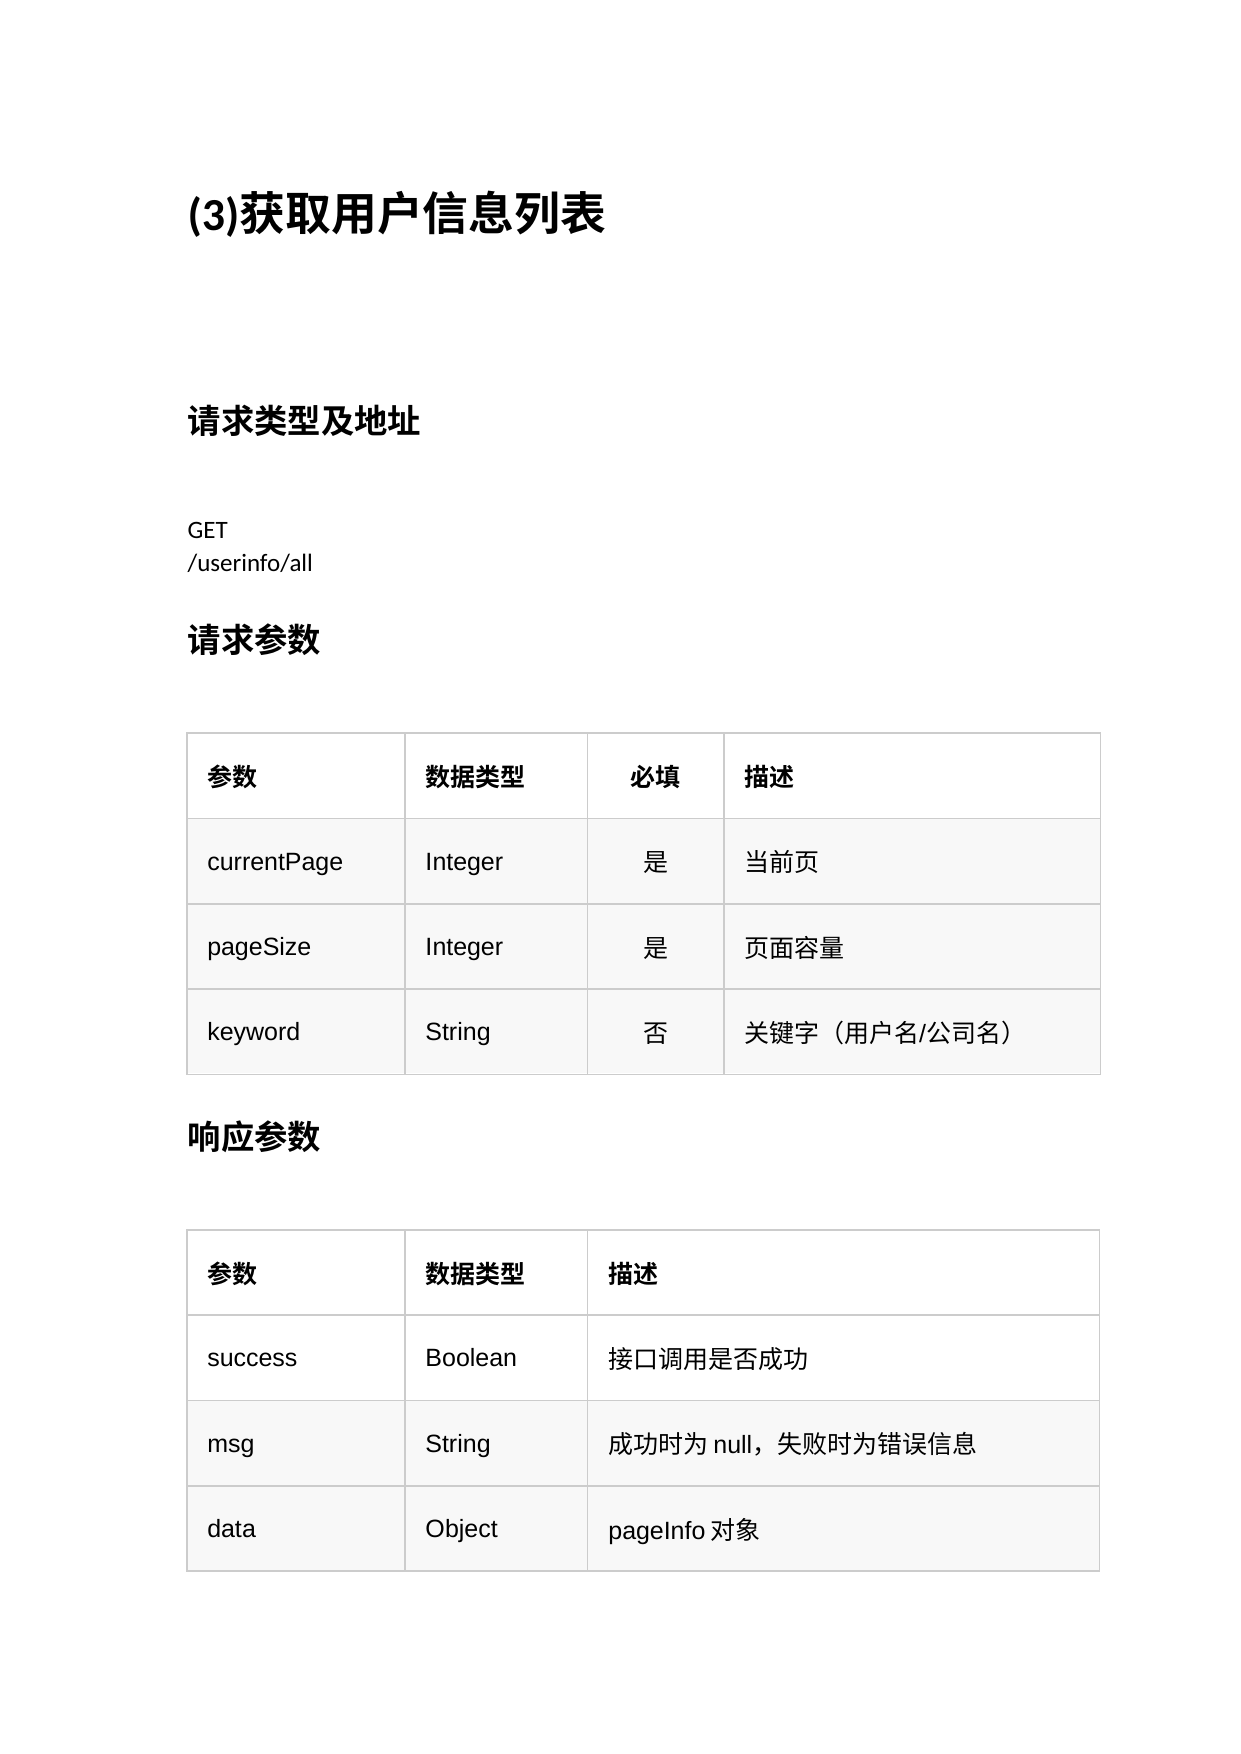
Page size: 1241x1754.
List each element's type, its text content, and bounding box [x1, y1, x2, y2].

table_cell 当前页 [725, 819, 1100, 903]
table_cell data [188, 1487, 404, 1570]
table_cell 否 [588, 990, 723, 1073]
table_cell 页面容量 [725, 905, 1100, 988]
table_cell 是 [588, 905, 723, 988]
table_header 描述 [588, 1231, 1099, 1314]
table_cell msg [188, 1401, 404, 1485]
table_cell String [406, 1401, 587, 1485]
table_cell 成功时为null，失败时为错误信息 [588, 1401, 1099, 1485]
subtitle 请求参数 [187, 606, 1053, 671]
table_cell keyword [188, 990, 404, 1073]
table_cell pageSize [188, 905, 404, 988]
table_cell 关键字（用户名/公司名） [725, 990, 1100, 1073]
table_cell pageInfo对象 [588, 1487, 1099, 1570]
table_header 描述 [725, 734, 1100, 818]
table_cell Integer [406, 819, 587, 903]
table_cell currentPage [188, 819, 404, 903]
table_cell Object [406, 1487, 587, 1570]
table_cell Boolean [406, 1316, 587, 1399]
subtitle (3)获取用户信息列表 [187, 162, 1053, 259]
text /userinfo/all [187, 546, 1053, 578]
table_header 参数 [188, 1231, 404, 1314]
table_header 必填 [588, 734, 723, 818]
table_cell 接口调用是否成功 [588, 1316, 1099, 1399]
subtitle 请求类型及地址 [187, 387, 1053, 452]
table_cell Integer [406, 905, 587, 988]
subtitle 响应参数 [187, 1102, 1053, 1167]
table_cell success [188, 1316, 404, 1399]
table_cell 是 [588, 819, 723, 903]
table_header 数据类型 [406, 734, 587, 818]
table_header 参数 [188, 734, 404, 818]
table_cell String [406, 990, 587, 1073]
table_header 数据类型 [406, 1231, 587, 1314]
text GET [187, 513, 1053, 546]
